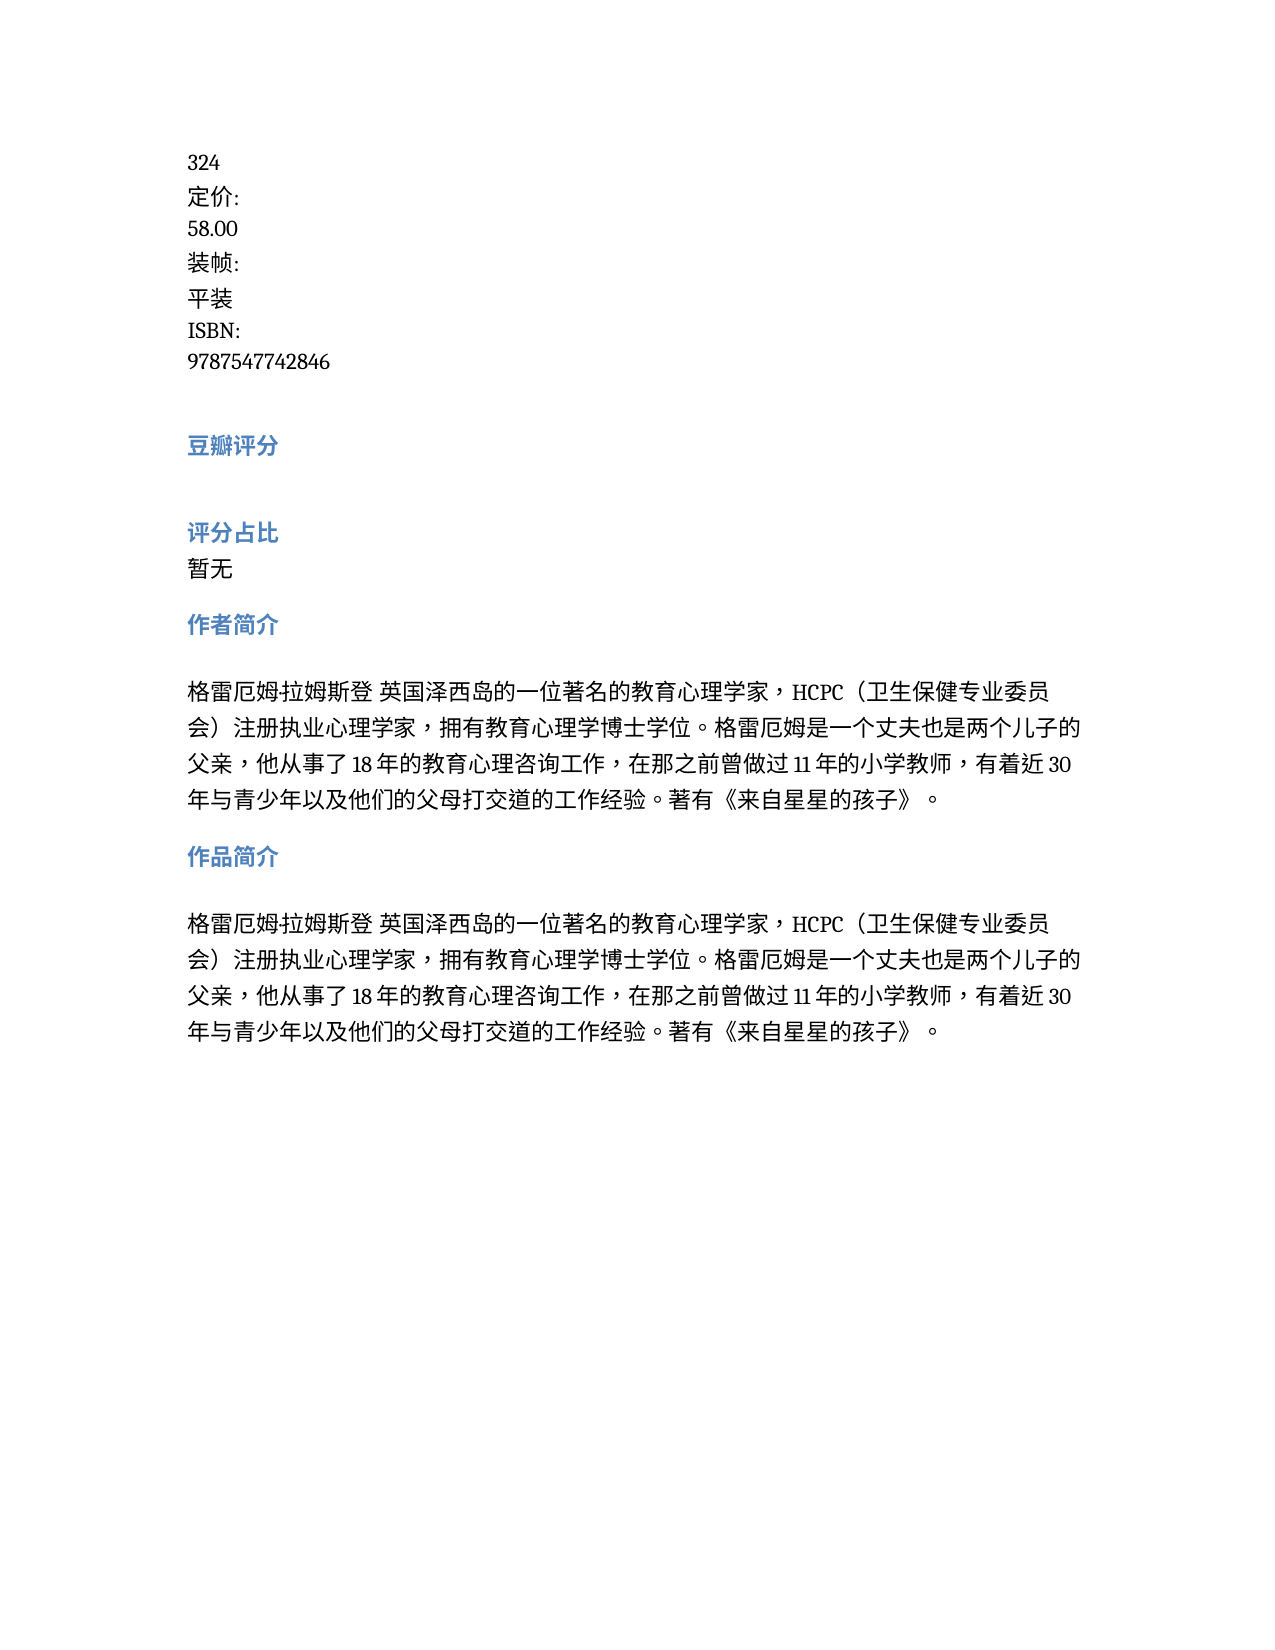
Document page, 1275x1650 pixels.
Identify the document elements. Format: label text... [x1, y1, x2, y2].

text 暂无 [187, 553, 1087, 584]
subtitle 作品简介 [187, 841, 1087, 872]
subtitle 作者简介 [187, 609, 1087, 641]
text 格雷厄姆·拉姆斯登 英国泽西岛的一位著名的教育心理学家，HCPC（卫生保健专业委员会）注册执业心理学家，拥有教育心理学博士学位。格雷厄姆是一个丈夫也是两个儿子的父亲，他从事了18年的教育心理咨询工作，在那之前曾做过11年的小学教师，有着近30年与青少年以及他们的父母打交道的工作经验。著有《来自星星的孩子》。 [187, 645, 1087, 815]
subtitle 豆瓣评分 [187, 430, 1087, 461]
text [187, 150, 1087, 405]
text 格雷厄姆·拉姆斯登 英国泽西岛的一位著名的教育心理学家，HCPC（卫生保健专业委员会）注册执业心理学家，拥有教育心理学博士学位。格雷厄姆是一个丈夫也是两个儿子的父亲，他从事了18年的教育心理咨询工作，在那之前曾做过11年的小学教师，有着近30年与青少年以及他们的父母打交道的工作经验。著有《来自星星的孩子》。 [187, 877, 1087, 1047]
subtitle 评分占比 [187, 517, 1087, 548]
